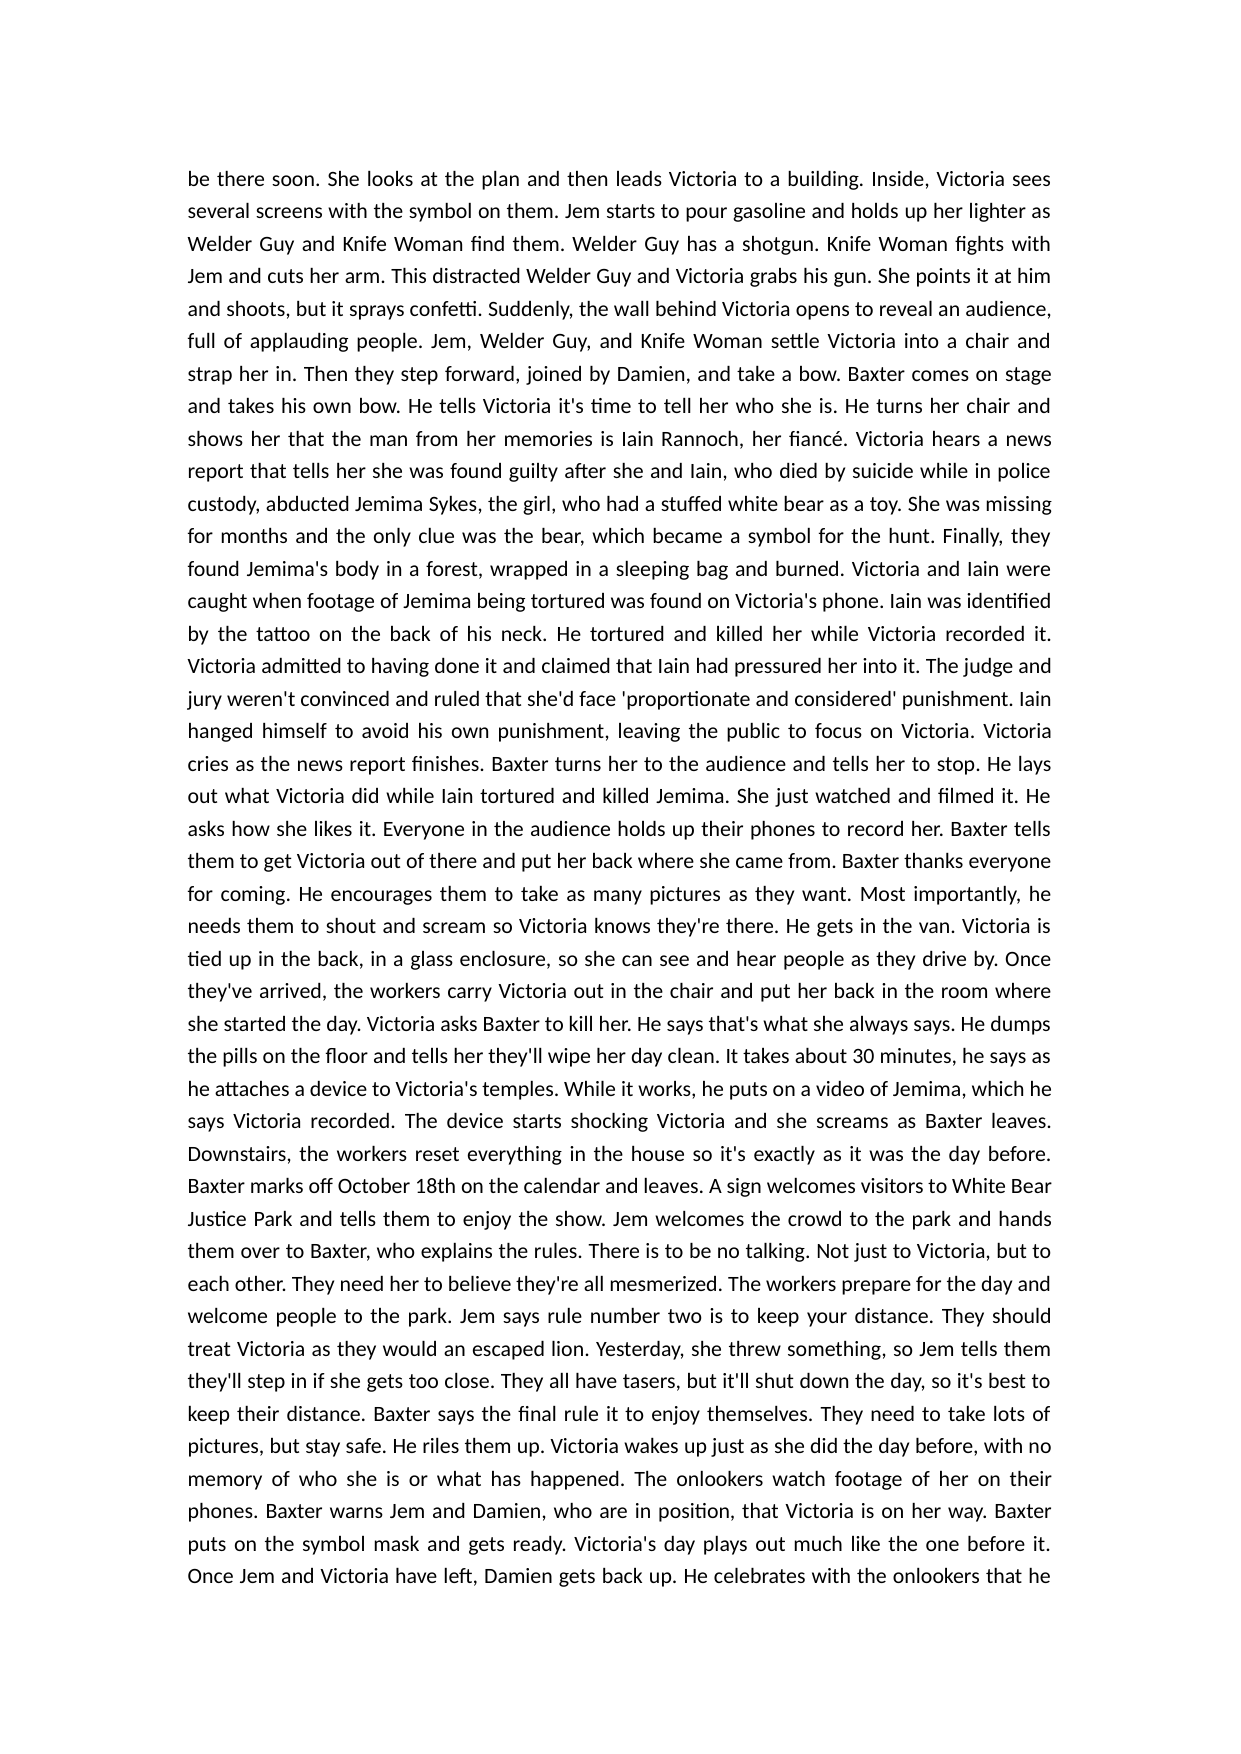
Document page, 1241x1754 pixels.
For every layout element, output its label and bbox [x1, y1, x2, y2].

text [187, 162, 1053, 1592]
